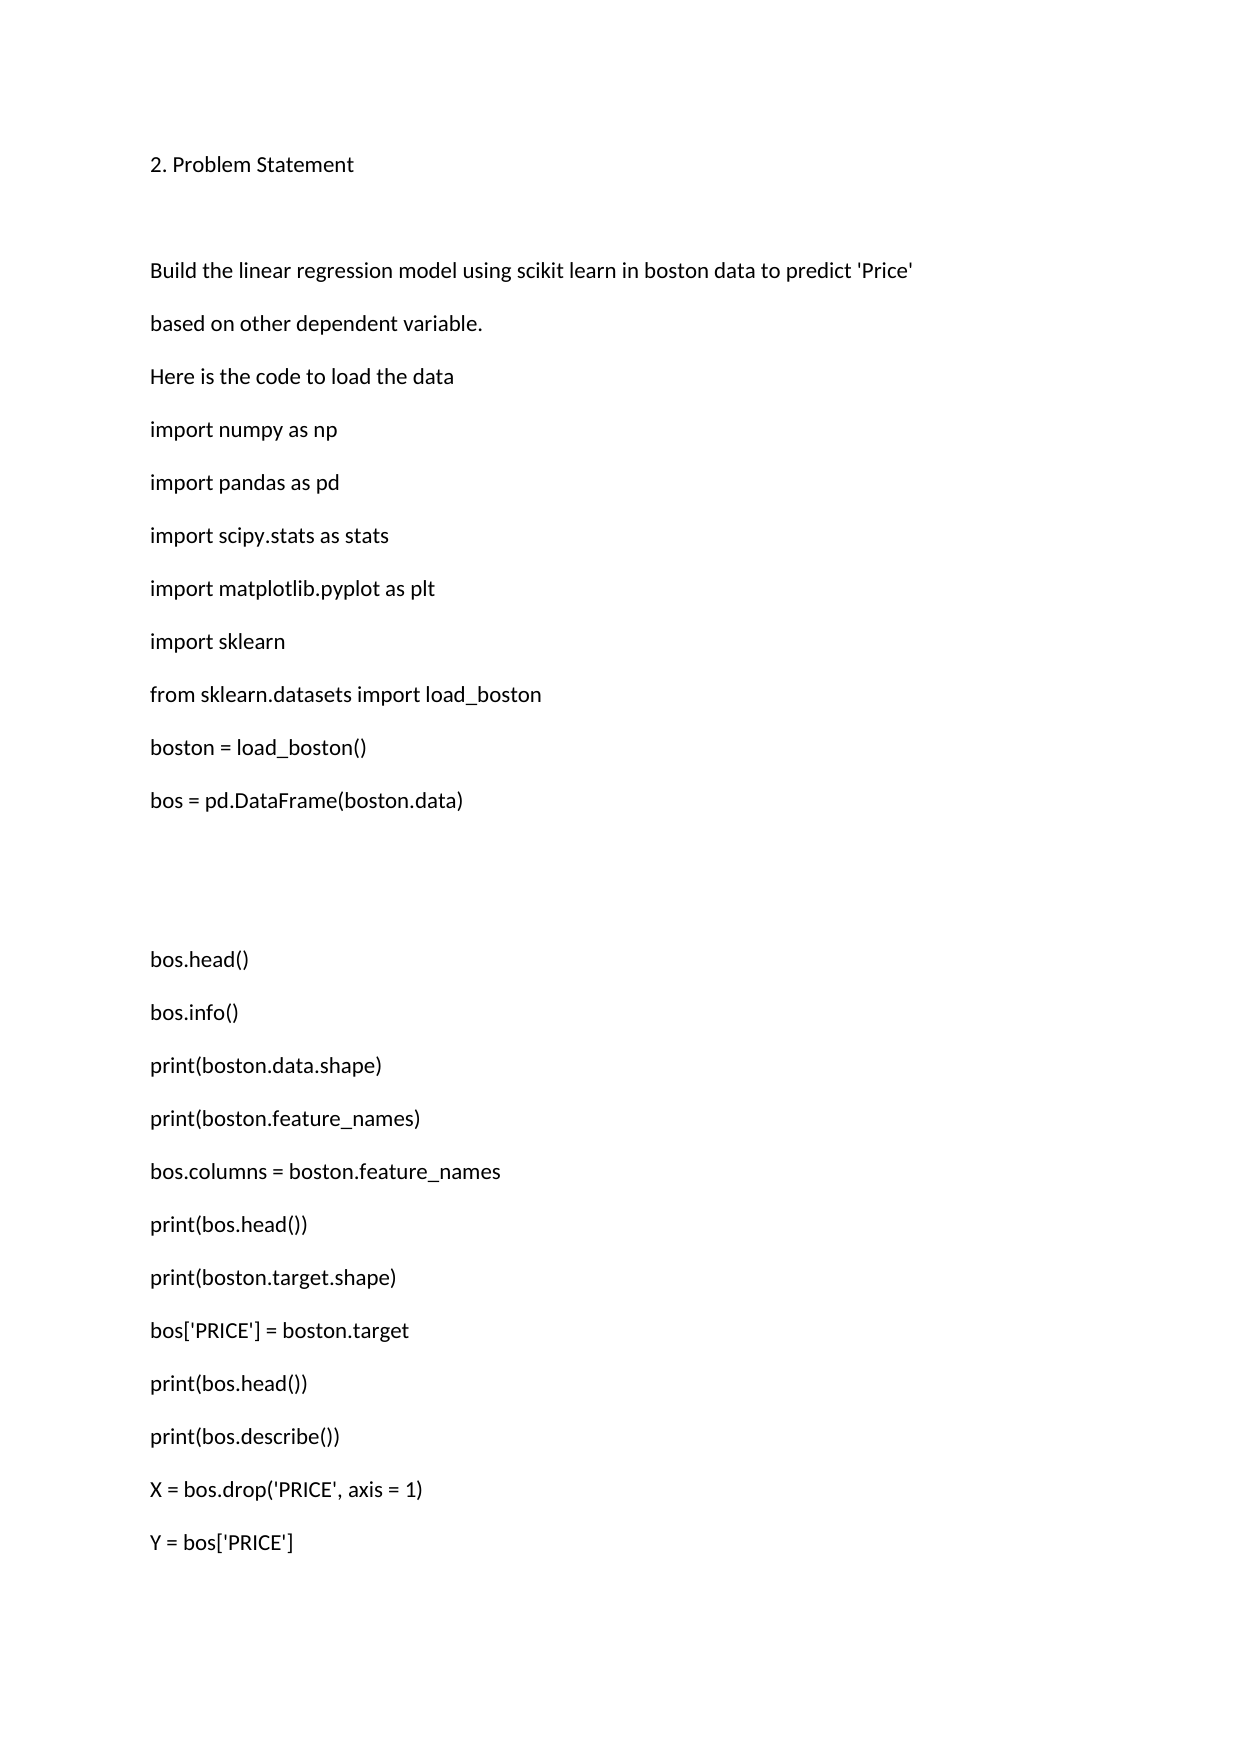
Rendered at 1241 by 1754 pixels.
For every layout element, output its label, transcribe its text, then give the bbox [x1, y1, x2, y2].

text print(bos.head()) [150, 1210, 1090, 1238]
text import matplotlib.pyplot as plt [150, 574, 1090, 602]
text import pandas as pd [150, 468, 1090, 496]
text import scipy.stats as stats [150, 521, 1090, 549]
text print(bos.head()) [150, 1369, 1090, 1397]
text X = bos.drop('PRICE', axis = 1) [150, 1476, 1090, 1503]
text bos.columns = boston.feature_names [150, 1157, 1090, 1185]
text print(boston.target.shape) [150, 1263, 1090, 1291]
text from sklearn.datasets import load_boston [150, 680, 1090, 708]
text print(boston.feature_names) [150, 1104, 1090, 1132]
text Here is the code to load the data [150, 362, 1090, 390]
text bos['PRICE'] = boston.target [150, 1316, 1090, 1344]
text 2. Problem Statement [150, 150, 1090, 178]
text bos = pd.DataFrame(boston.data) [150, 786, 1090, 814]
text print(bos.describe()) [150, 1422, 1090, 1451]
text bos.head() [150, 945, 1090, 973]
text boston = load_boston() [150, 733, 1090, 761]
text Y = bos['PRICE'] [150, 1528, 1090, 1557]
text print(boston.data.shape) [150, 1051, 1090, 1079]
text based on other dependent variable. [150, 309, 1090, 337]
text Build the linear regression model using scikit learn in boston data to predict 'Price' [150, 256, 1090, 284]
text import numpy as np [150, 415, 1090, 443]
text import sklearn [150, 627, 1090, 655]
text bos.info() [150, 998, 1090, 1026]
